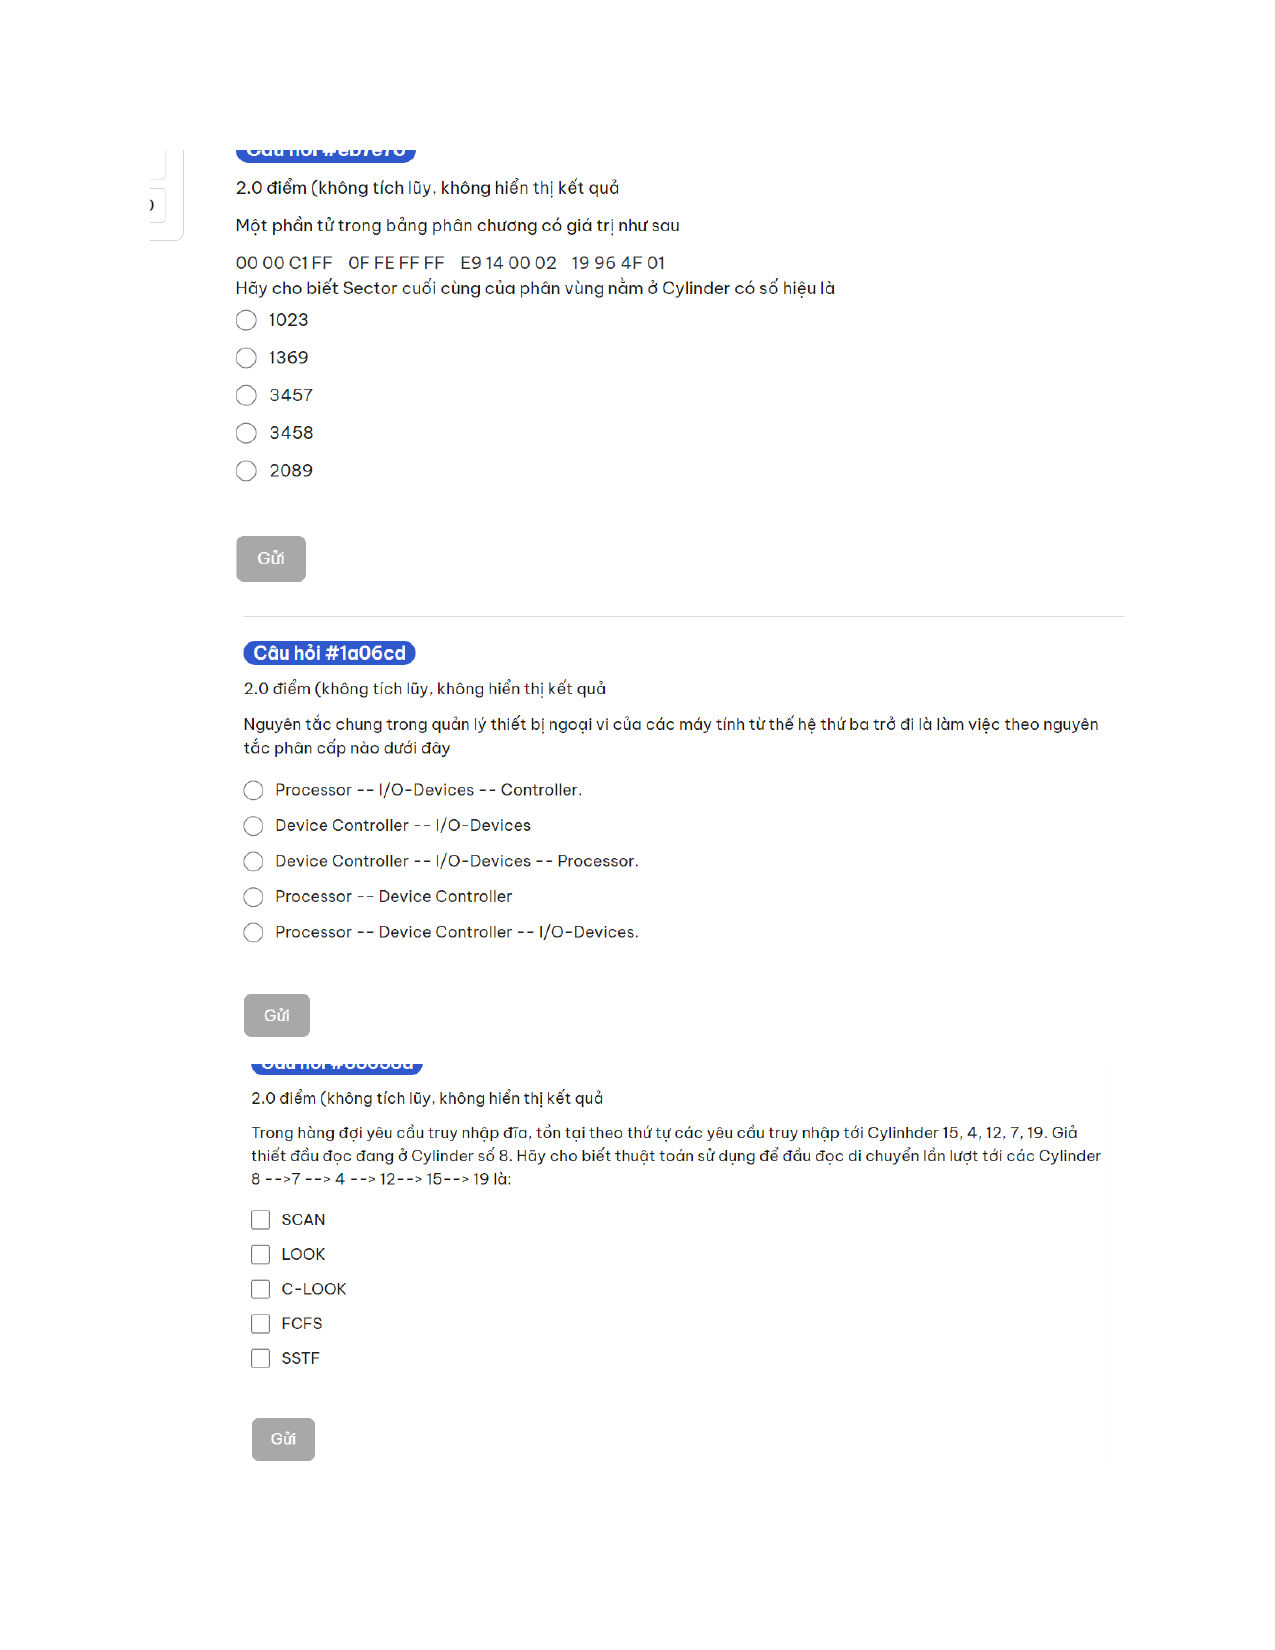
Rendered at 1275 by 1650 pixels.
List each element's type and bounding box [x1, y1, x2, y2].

picture [150, 150, 1125, 594]
picture [150, 1064, 1125, 1468]
picture [150, 615, 1125, 1043]
